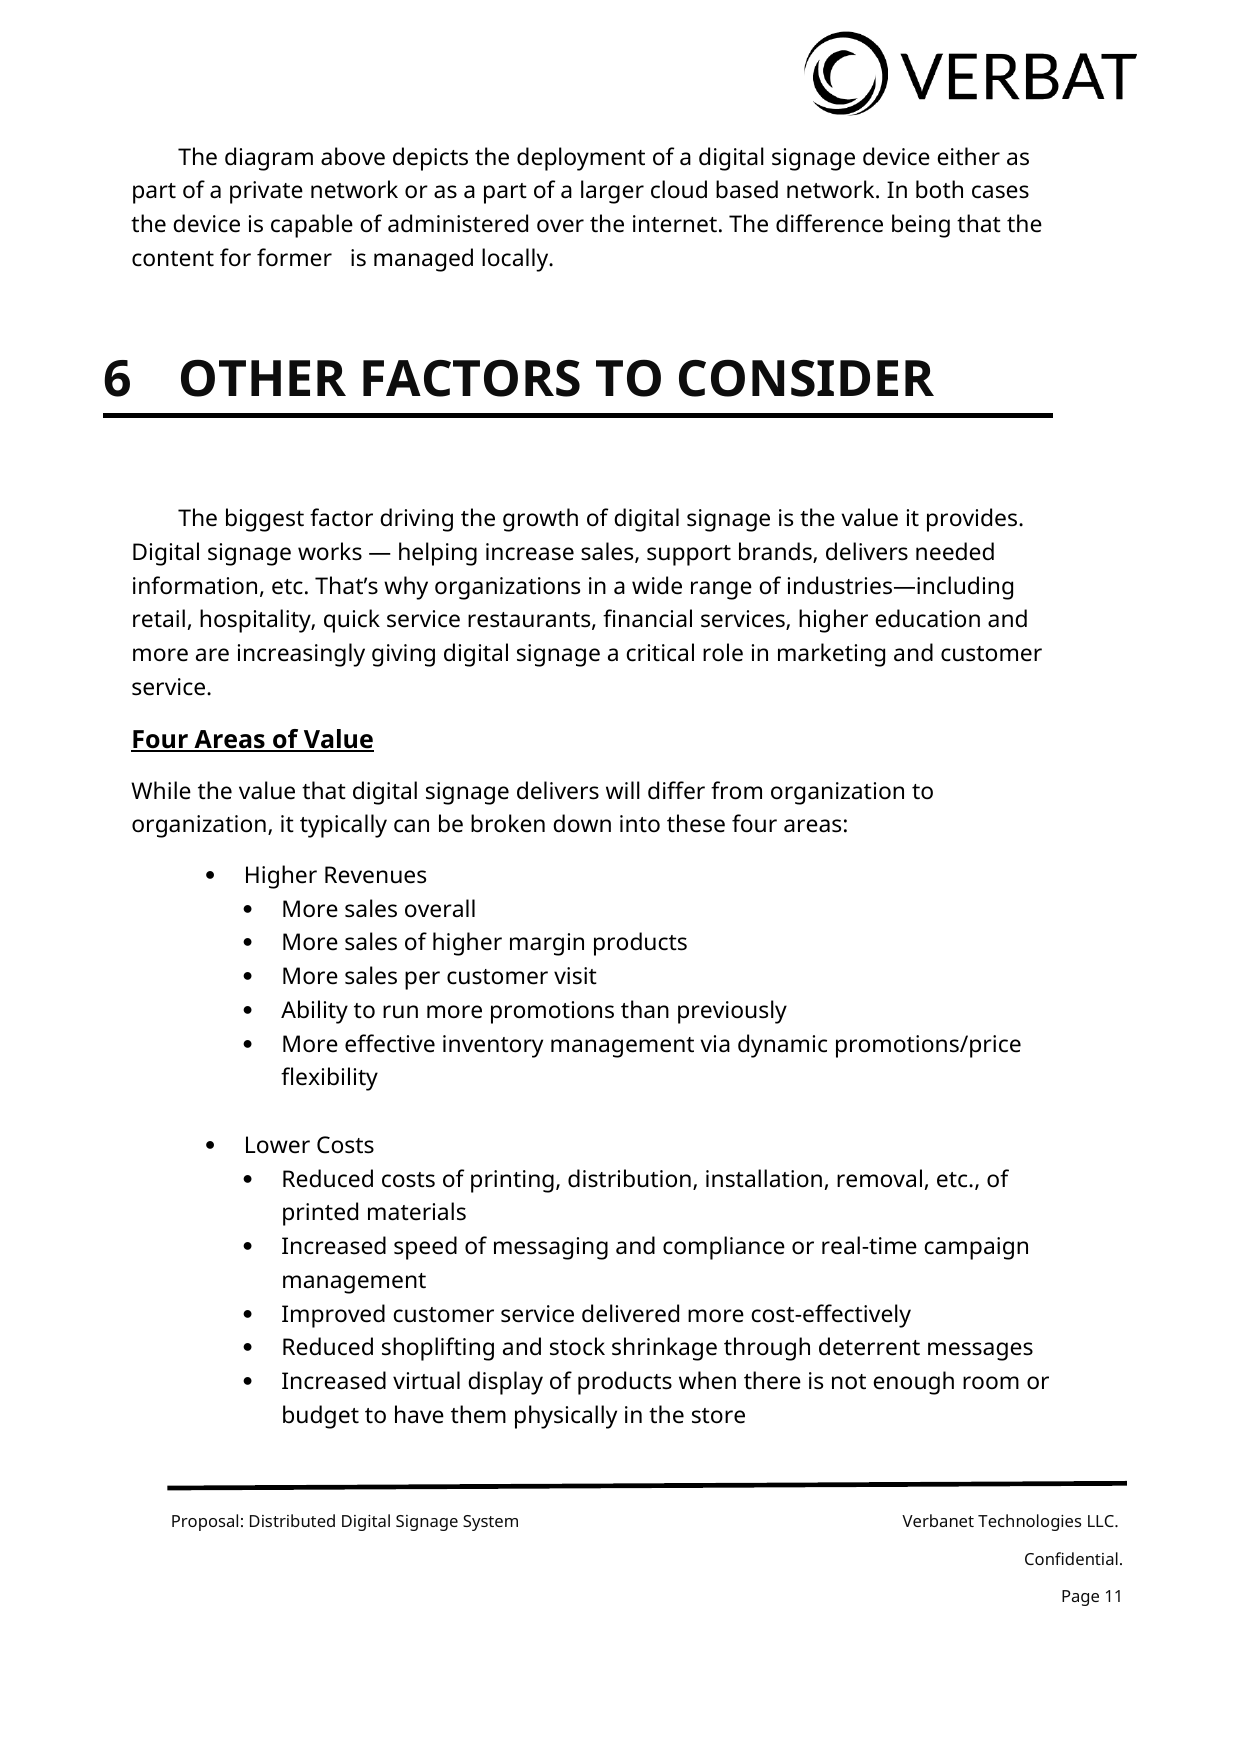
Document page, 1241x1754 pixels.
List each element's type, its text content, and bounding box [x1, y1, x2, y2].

list More sales per customer visit [244, 960, 1053, 991]
list Reduced costs of printing, distribution, installation, removal, etc., of printed materials [244, 1163, 1053, 1228]
picture [800, 27, 1138, 116]
list More sales of higher margin products [244, 926, 1053, 958]
list Lower Costs [206, 1129, 1053, 1160]
list More sales overall [244, 893, 1053, 924]
text While the value that digital signage delivers will differ from organization to organization, it typically can be broken down into these four areas: [131, 775, 1053, 840]
list Increased virtual display of products when there is not enough room or budget to have them physically in the store [244, 1365, 1053, 1430]
list Higher Revenues [206, 859, 1053, 890]
text The biggest factor driving the growth of digital signage is the value it provides. Digital signage works — helping increase sales, support brands, delivers needed information, etc. That’s why organizations in a wide range of industries—including retail, hospitality, quick service restaurants, financial services, higher education and more are increasingly giving digital signage a critical role in marketing and customer service. [131, 502, 1053, 702]
list Reduced shoplifting and stock shrinkage through deterrent messages [244, 1331, 1053, 1363]
subtitle OTHER FACTORS TO CONSIDER [103, 343, 1053, 413]
text The diagram above depicts the deployment of a digital signage device either as part of a private network or as a part of a larger cloud based network. In both cases the device is capable of administered over the internet. The difference being that the content for former is managed locally. [131, 141, 1053, 273]
text Four Areas of Value [131, 721, 1053, 755]
list More effective inventory management via dynamic promotions/price flexibility [244, 1028, 1053, 1093]
list Ability to run more promotions than previously [244, 994, 1053, 1025]
list Improved customer service delivered more cost-effectively [244, 1298, 1053, 1329]
list Increased speed of messaging and compliance or real-time campaign management [244, 1230, 1053, 1295]
